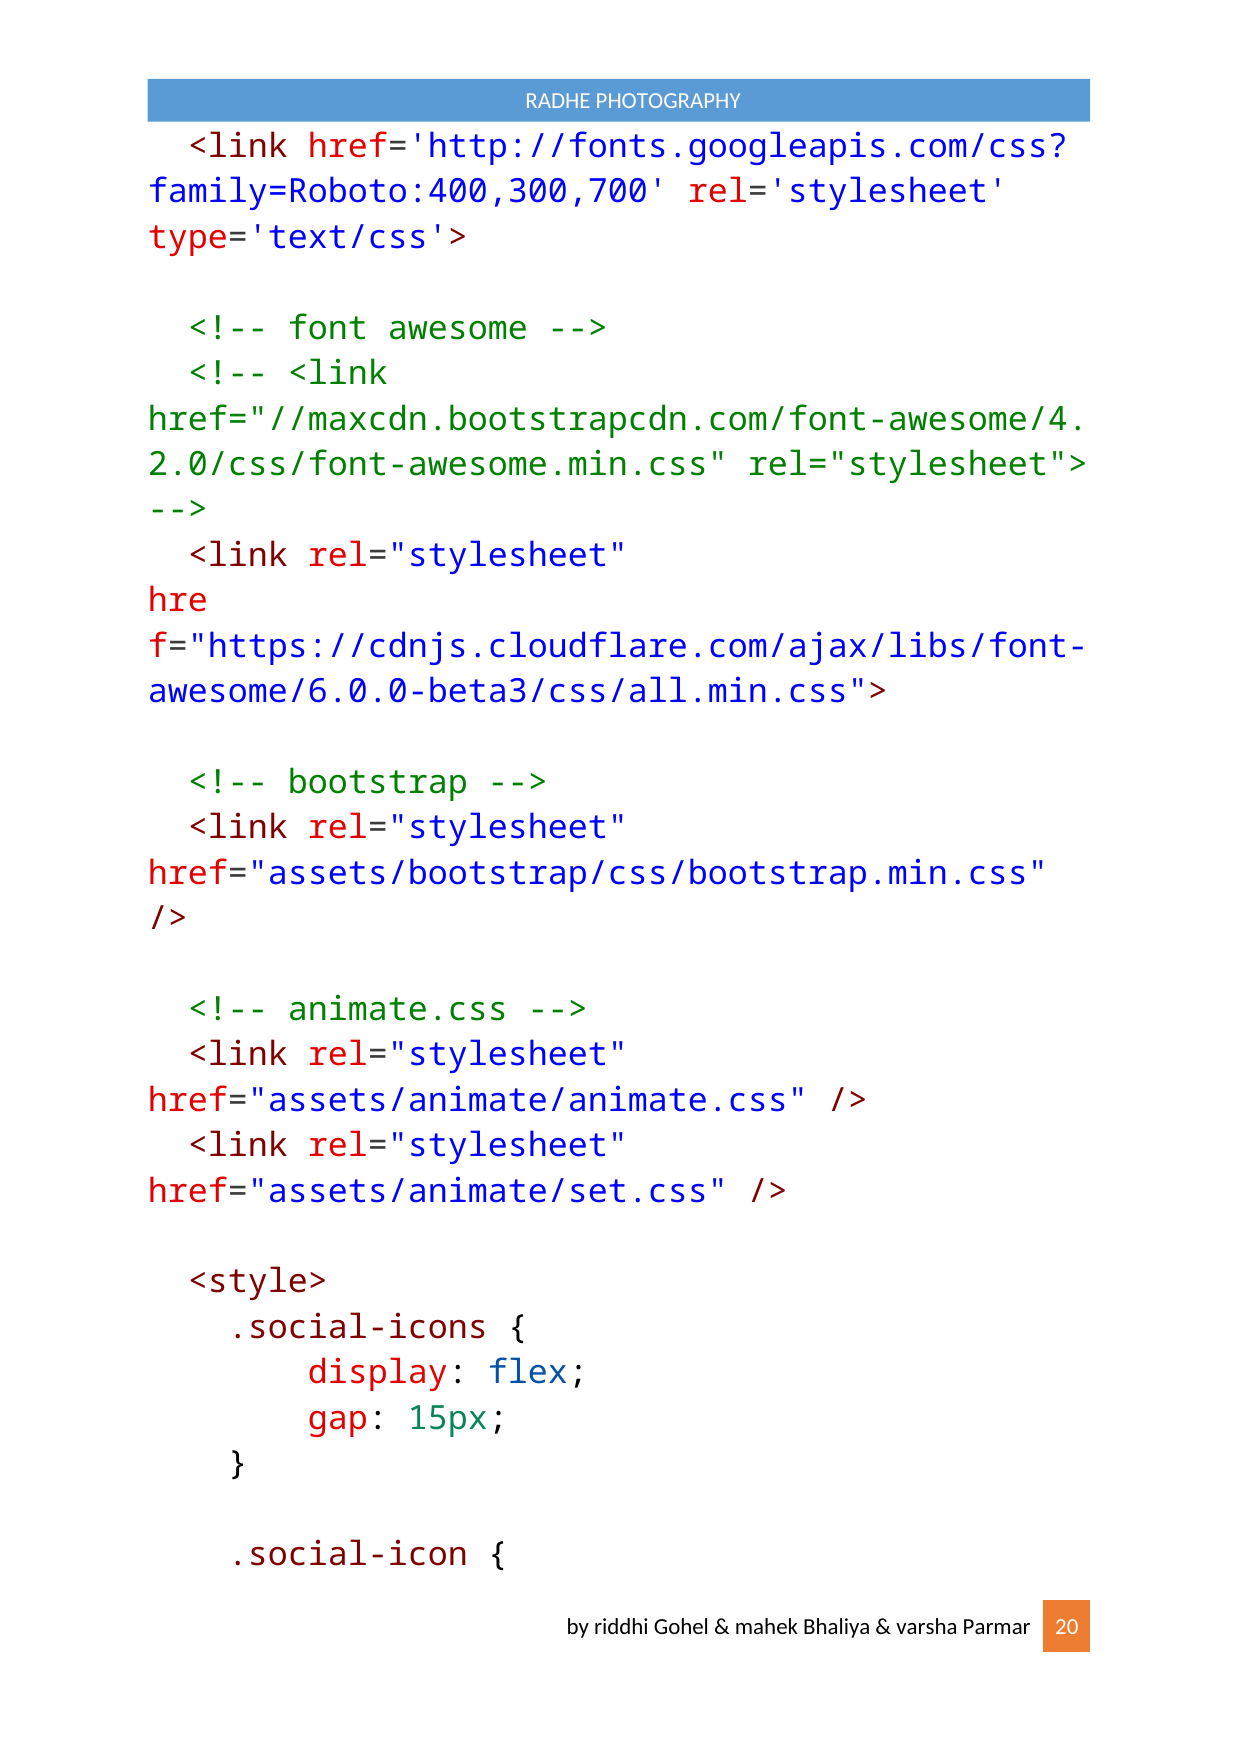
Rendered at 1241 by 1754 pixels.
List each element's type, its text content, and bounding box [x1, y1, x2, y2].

text <!-- font awesome --> [148, 303, 1090, 349]
text <!-- <link href="//maxcdn.bootstrapcdn.com/font-awesome/4.2.0/css/font-awesome.min.css" rel="stylesheet"> --> [148, 349, 1090, 531]
text <style> [148, 1257, 1090, 1303]
text <link rel="stylesheet" href="assets/bootstrap/css/bootstrap.min.css" /> [148, 803, 1090, 939]
text gap: 15px; [148, 1393, 1090, 1439]
text .social-icon { [148, 1530, 1090, 1575]
text <!-- animate.css --> [148, 985, 1090, 1030]
text <link rel="stylesheet" href="assets/animate/set.css" /> [148, 1121, 1090, 1212]
text <link rel="stylesheet" href="https://cdnjs.cloudflare.com/ajax/libs/font-awesome/6.0.0-beta3/css/all.min.css"> [148, 531, 1090, 712]
text .social-icons { [148, 1303, 1090, 1348]
text } [148, 1439, 1090, 1484]
text <link href='http://fonts.googleapis.com/css?family=Roboto:400,300,700' rel='stylesheet' type='text/css'> [148, 122, 1090, 258]
text <link rel="stylesheet" href="assets/animate/animate.css" /> [148, 1030, 1090, 1121]
text display: flex; [148, 1348, 1090, 1393]
text <!-- bootstrap --> [148, 758, 1090, 803]
